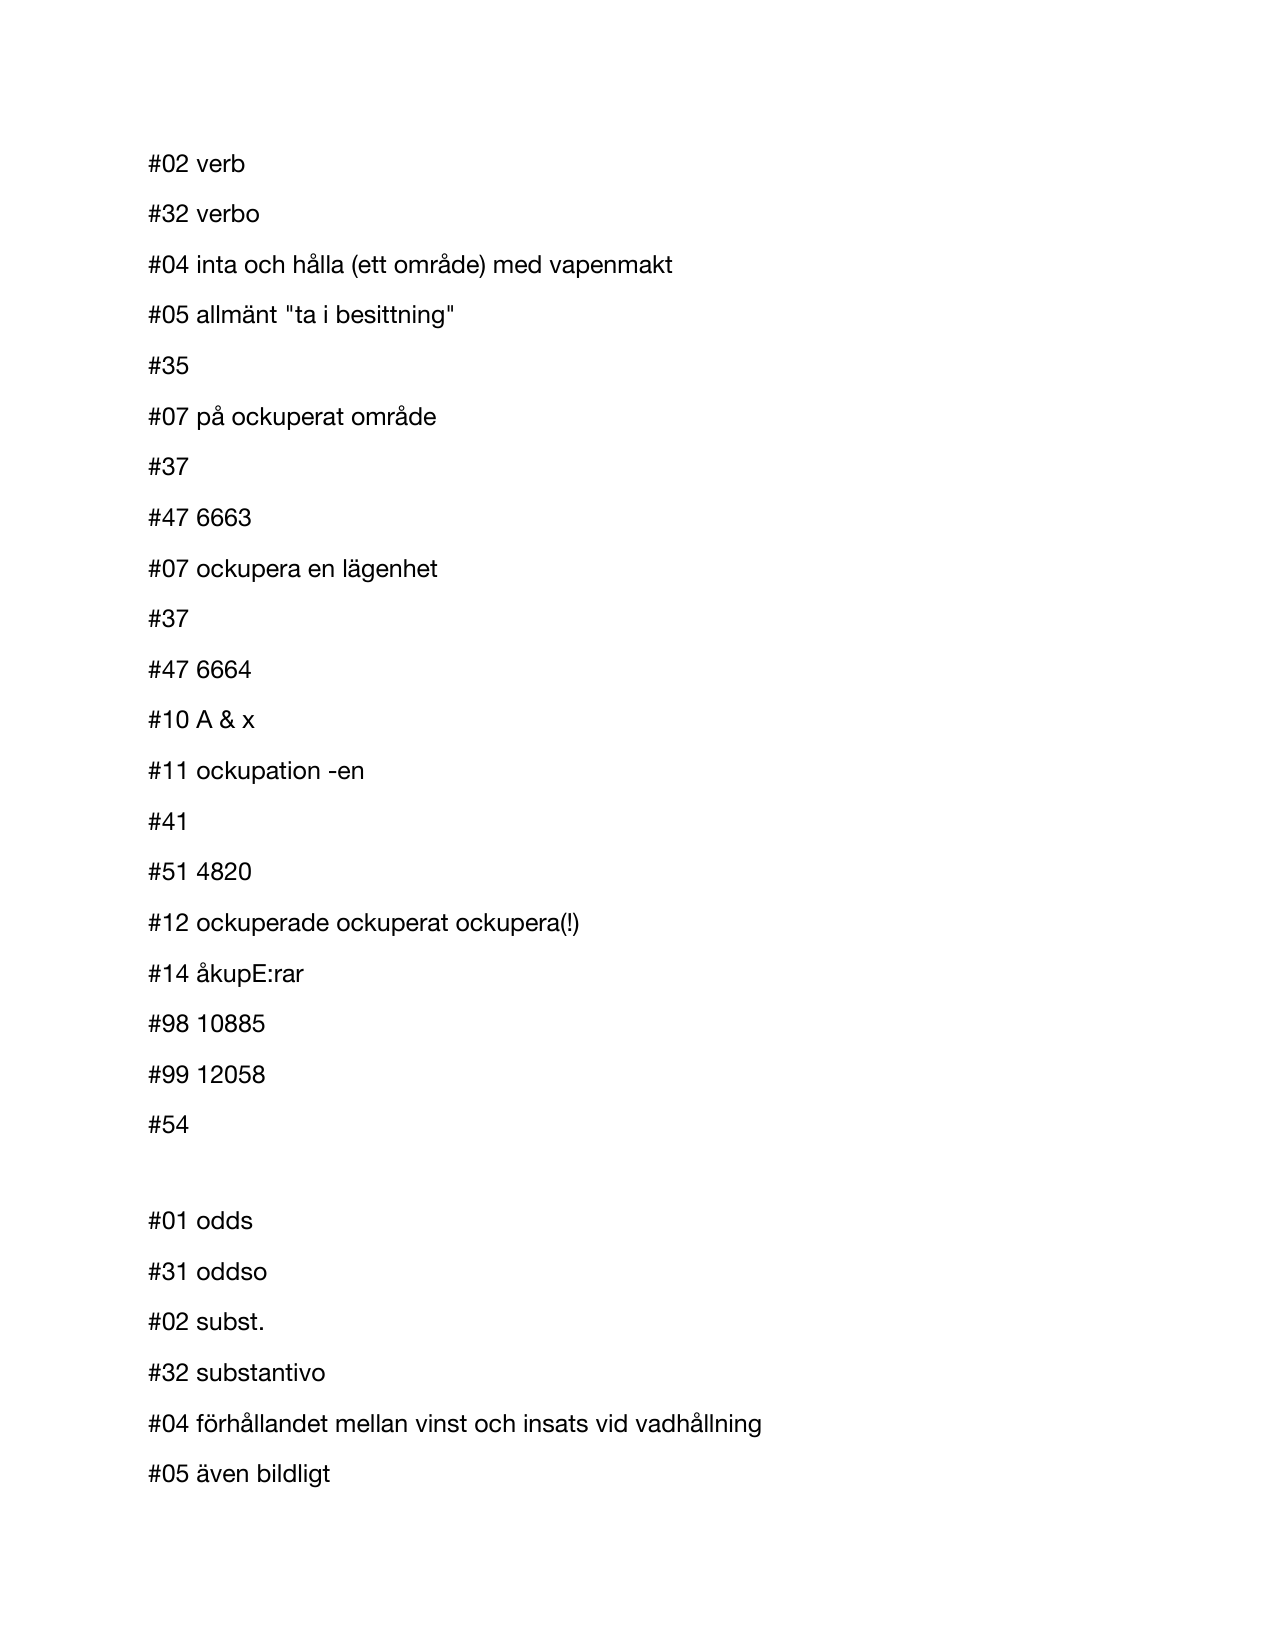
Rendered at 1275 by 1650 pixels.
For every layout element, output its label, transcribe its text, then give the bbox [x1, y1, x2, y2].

text #12 ockuperade ockuperat ockupera(!) [148, 907, 1127, 938]
text #05 allmänt "ta i besittning" [148, 299, 1127, 331]
text #10 A & x [148, 704, 1127, 736]
text #35 [148, 350, 1127, 382]
text #32 verbo [148, 198, 1127, 230]
text #02 subst. [148, 1306, 1127, 1338]
text #04 förhållandet mellan vinst och insats vid vadhållning [148, 1408, 1127, 1439]
text #32 substantivo [148, 1357, 1127, 1388]
text #47 6663 [148, 502, 1127, 533]
text #37 [148, 603, 1127, 635]
text #47 6664 [148, 654, 1127, 685]
text #11 ockupation -en [148, 755, 1127, 787]
text #02 verb [148, 148, 1127, 179]
text #05 även bildligt [148, 1458, 1127, 1490]
text #51 4820 [148, 856, 1127, 888]
text #07 ockupera en lägenhet [148, 553, 1127, 584]
text #98 10885 [148, 1008, 1127, 1040]
text #31 oddso [148, 1256, 1127, 1287]
text #04 inta och hålla (ett område) med vapenmakt [148, 249, 1127, 280]
text #01 odds [148, 1205, 1127, 1237]
text #54 [148, 1109, 1127, 1141]
text #99 12058 [148, 1059, 1127, 1090]
text #14 åkupE:rar [148, 958, 1127, 989]
text #37 [148, 451, 1127, 483]
text #41 [148, 806, 1127, 837]
text #07 på ockuperat område [148, 401, 1127, 432]
